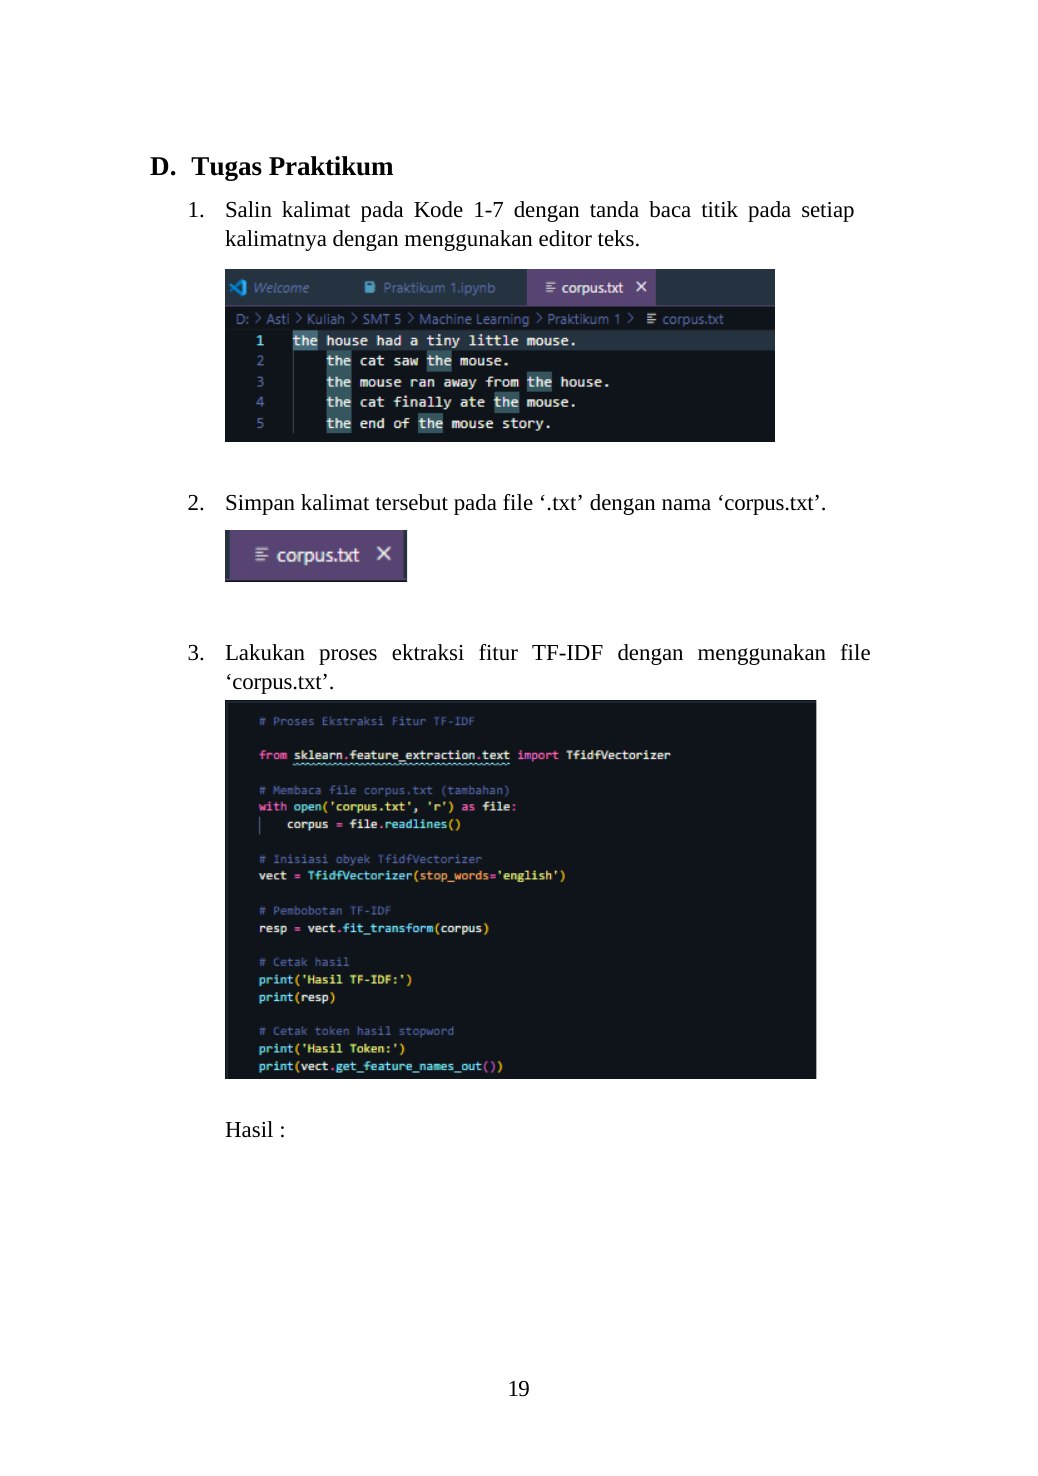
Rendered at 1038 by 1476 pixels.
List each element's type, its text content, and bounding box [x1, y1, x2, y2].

list Hasil : [225, 1116, 888, 1142]
list Salin kalimat pada Kode 1-7 dengan tanda baca titik pada setiap kalimatnya dengan menggunakan editor teks. [187, 196, 888, 252]
list Simpan kalimat tersebut pada file ‘.txt’ dengan nama ‘corpus.txt’. [187, 489, 902, 515]
picture [225, 530, 408, 582]
list Lakukan proses ektraksi fitur TF-IDF dengan menggunakan file ‘corpus.txt’. [187, 639, 888, 695]
picture [225, 700, 817, 1079]
subtitle Tugas Praktikum [150, 150, 902, 181]
picture [225, 269, 775, 442]
